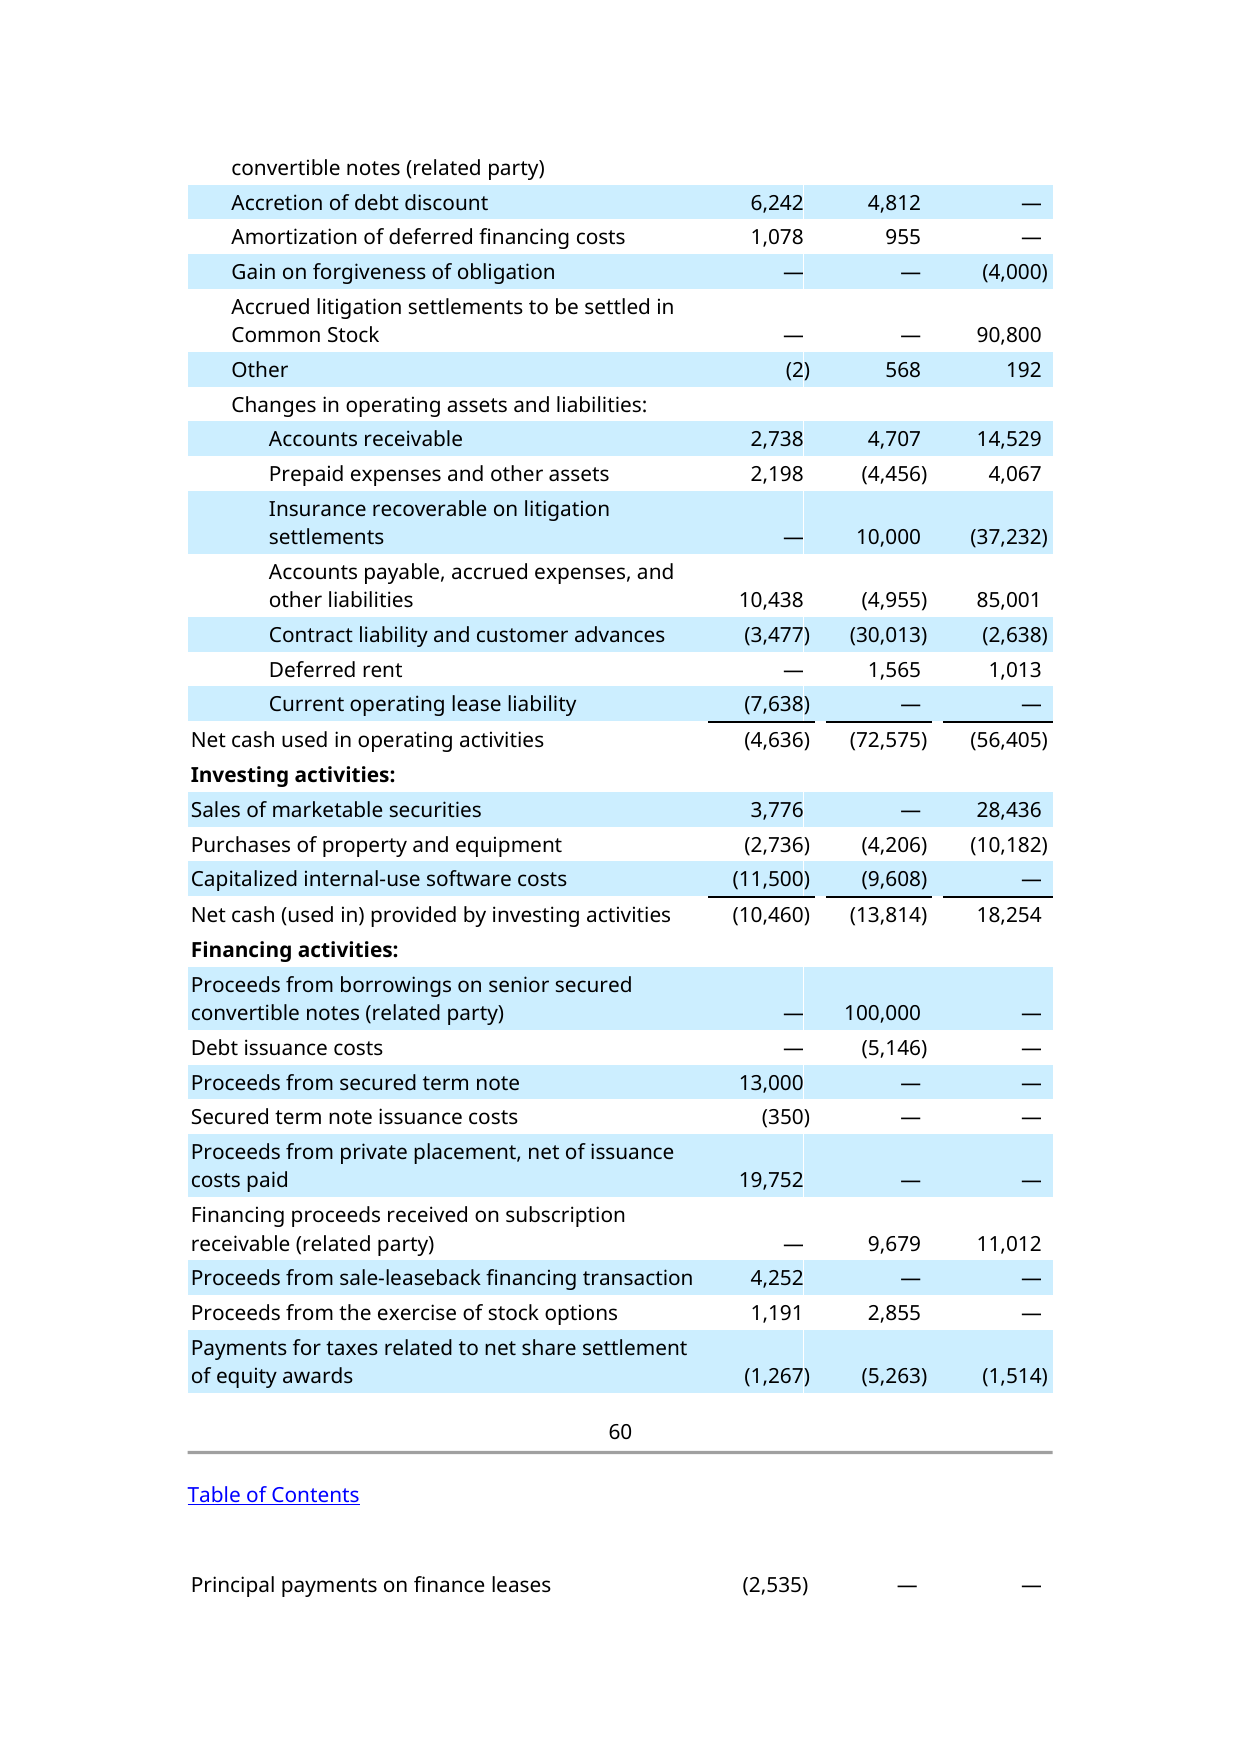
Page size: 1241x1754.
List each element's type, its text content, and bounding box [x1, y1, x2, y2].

text 60 [187, 1417, 1053, 1445]
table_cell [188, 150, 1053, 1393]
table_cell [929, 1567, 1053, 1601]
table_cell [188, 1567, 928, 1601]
text Table of Contents [187, 1480, 1053, 1508]
